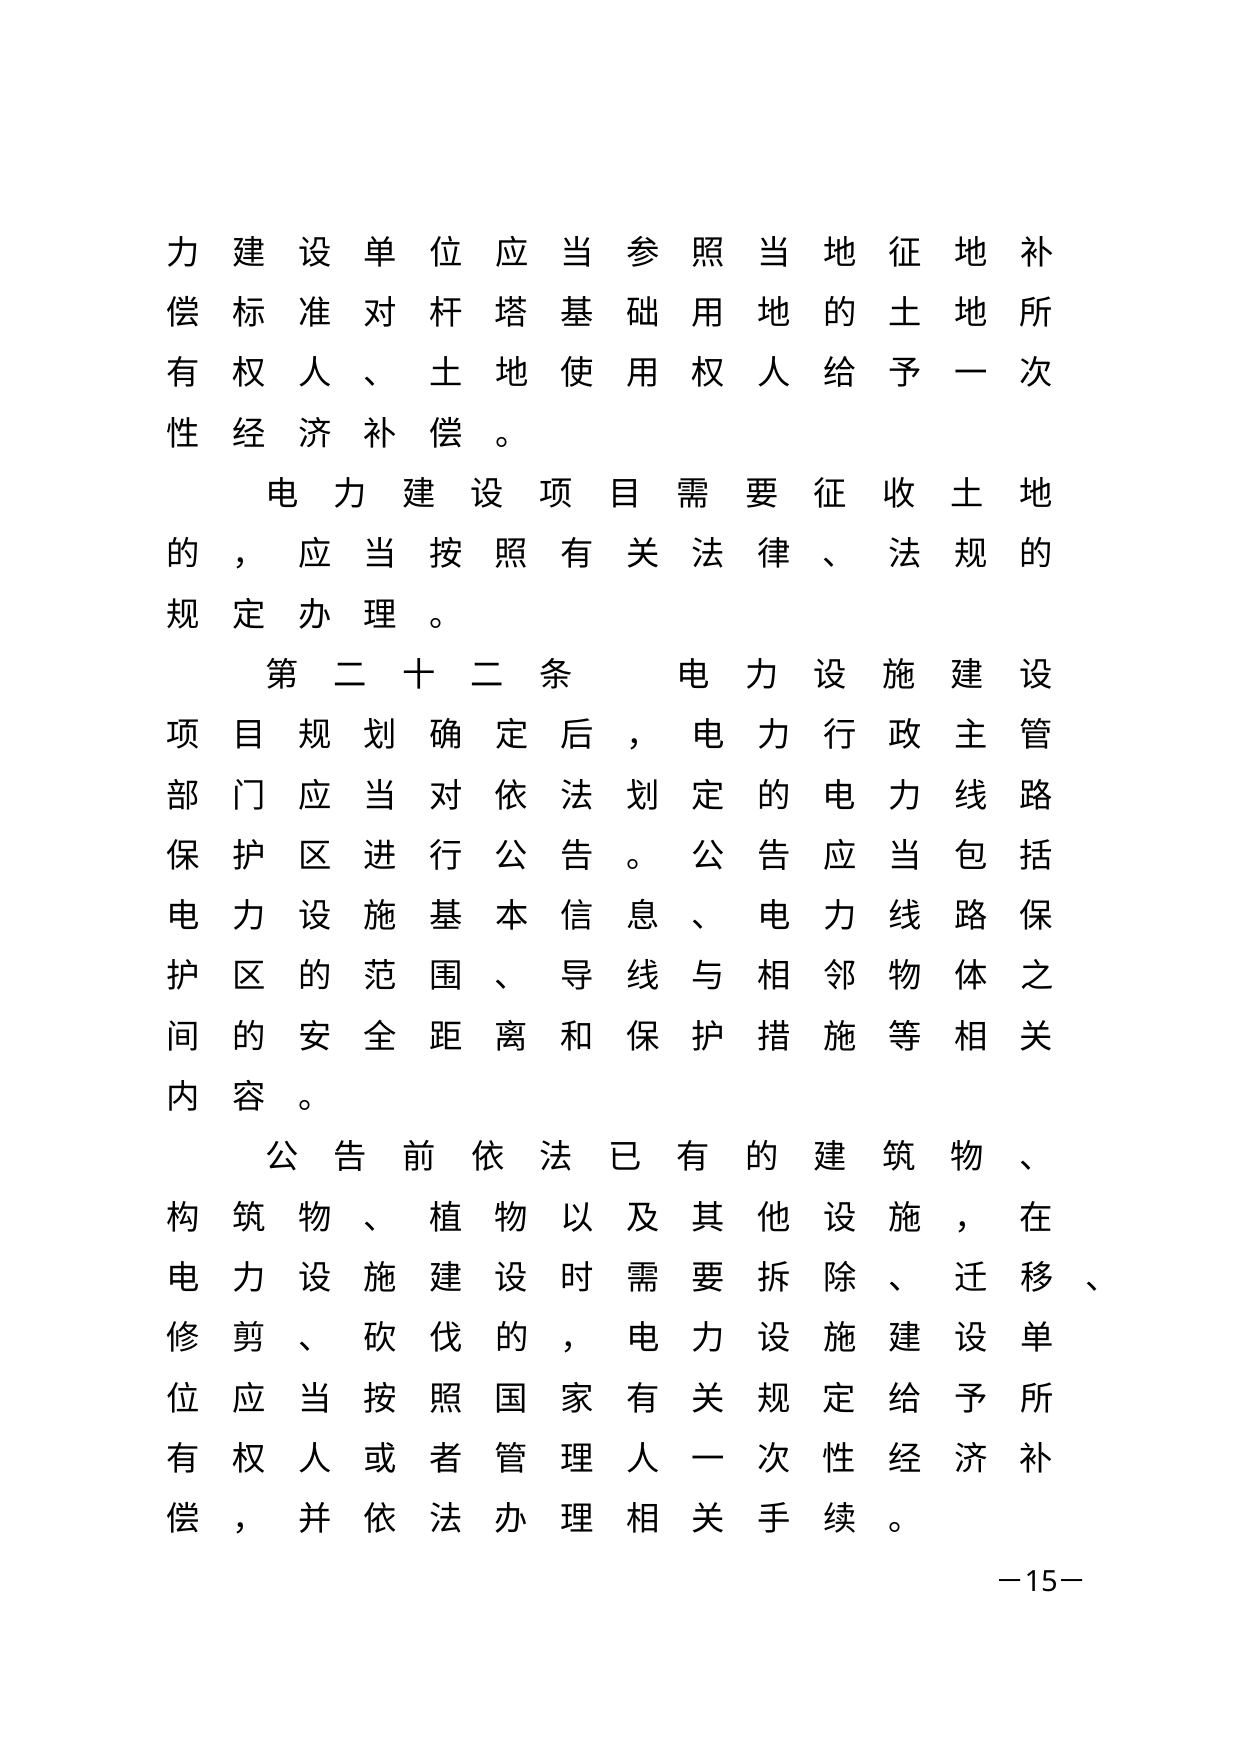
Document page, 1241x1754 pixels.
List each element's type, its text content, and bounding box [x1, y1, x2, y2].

text 第二十一条 架空电力线路走廊和电力电缆通道不改变其范围内土地的权属和使用性质，电力建设单位应当参照当地征地补偿标准对杆塔基础用地的土地所有权人、土地使用权人给予一次性经济补偿。 [167, 219, 1085, 461]
text 电力建设项目需要征收土地的，应当按照有关法律、法规的规定办理。 [167, 461, 1085, 642]
text 第二十二条 电力设施建设项目规划确定后，电力行政主管部门应当对依法划定的电力线路保护区进行公告。公告应当包括电力设施基本信息、电力线路保护区的范围、导线与相邻物体之间的安全距离和保护措施等相关内容。 [167, 642, 1085, 1124]
text 公告前依法已有的建筑物、构筑物、植物以及其他设施，在电力设施建设时需要拆除、迁移、修剪、砍伐的，电力设施建设单位应当按照国家有关规定给予所有权人或者管理人一次性经济补偿，并依法办理相关手续。 [167, 1124, 1085, 1546]
